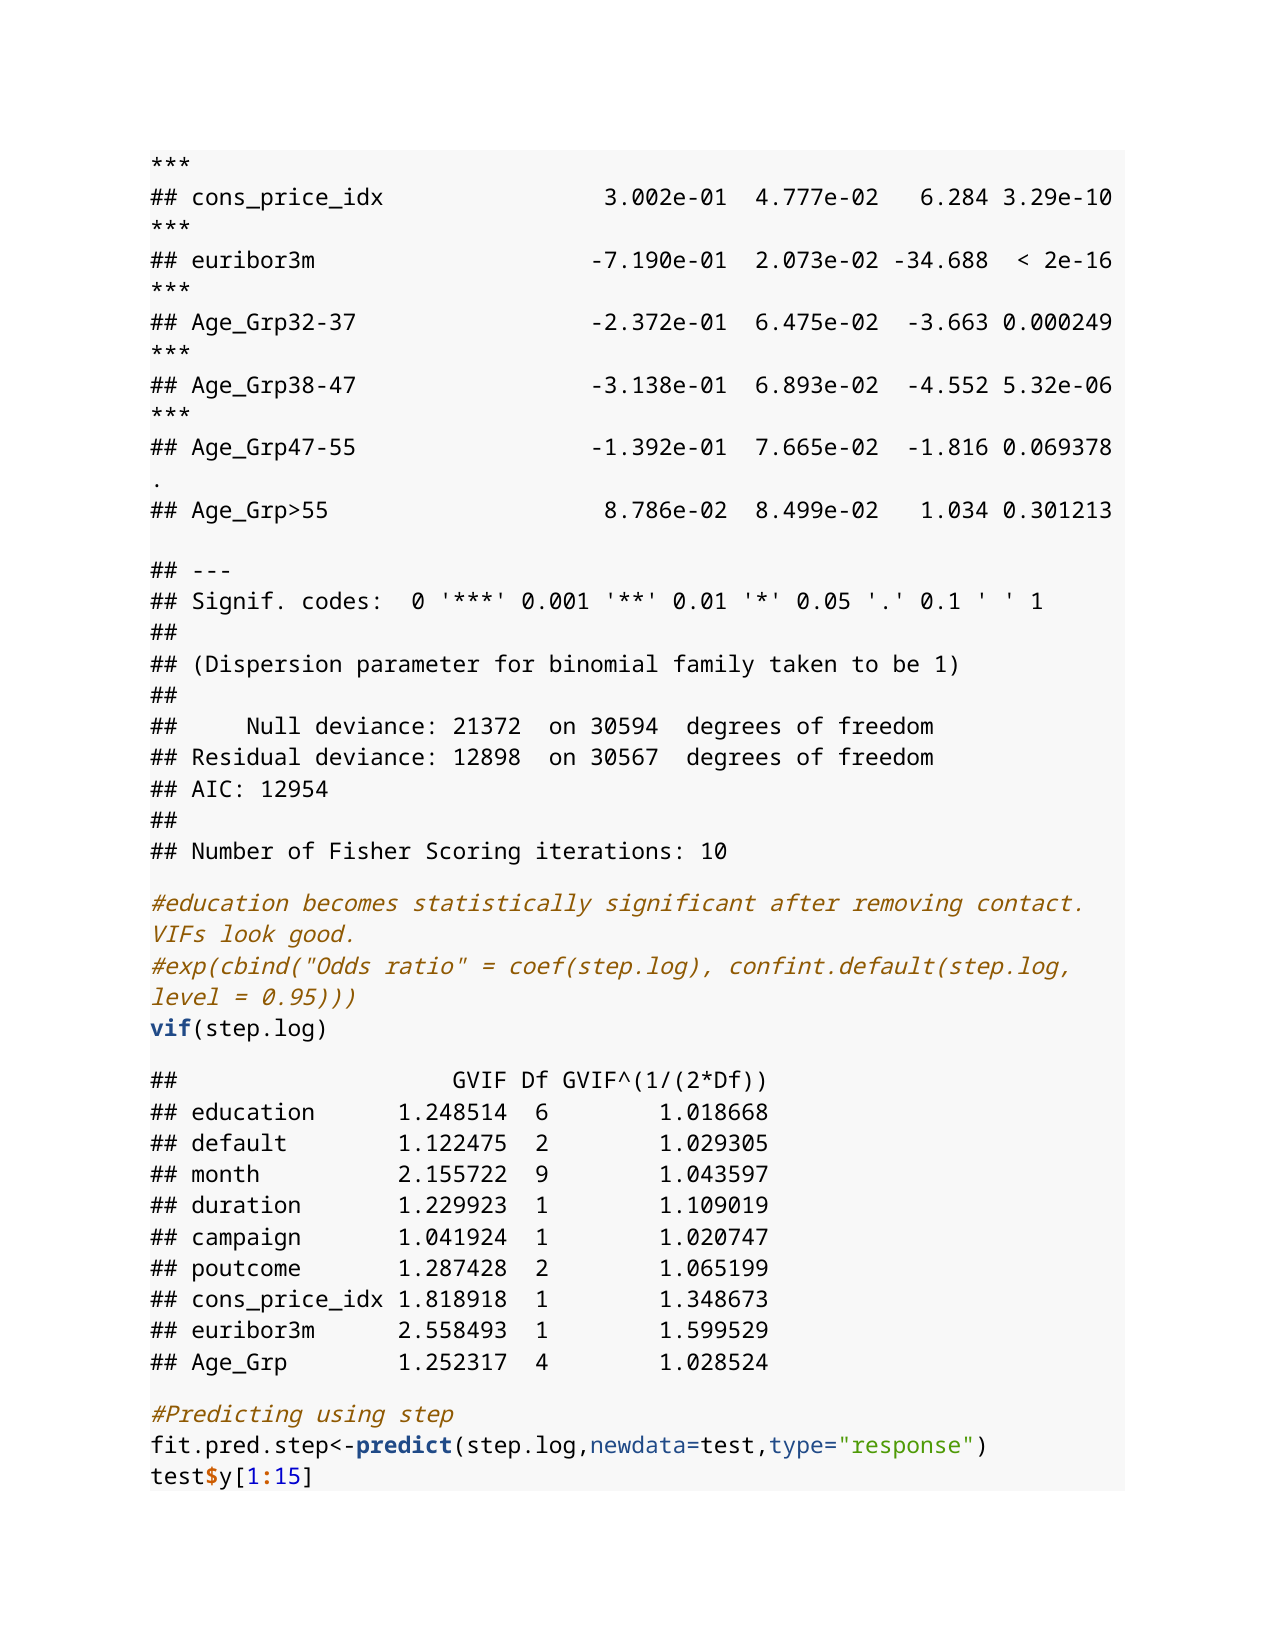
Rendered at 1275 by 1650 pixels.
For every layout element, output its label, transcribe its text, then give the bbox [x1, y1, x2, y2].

text #Predicting using step fit.pred.step<-predict(step.log,newdata=test,type="response") test$y[1:15] [150, 1397, 1125, 1491]
text ## GVIF Df GVIF^(1/(2*Df)) ## education 1.248514 6 1.018668 ## default 1.122475 2 1.029305 ## month 2.155722 9 1.043597 ## duration 1.229923 1 1.109019 ## campaign 1.041924 1 1.020747 ## poutcome 1.287428 2 1.065199 ## cons_price_idx 1.818918 1 1.348673 ## euribor3m 2.558493 1 1.599529 ## Age_Grp 1.252317 4 1.028524 [150, 1064, 1125, 1377]
text #education becomes statistically significant after removing contact. VIFs look good. #exp(cbind("Odds ratio" = coef(step.log), confint.default(step.log, level = 0.95))) vif(step.log) [150, 887, 1125, 1043]
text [150, 150, 1125, 866]
